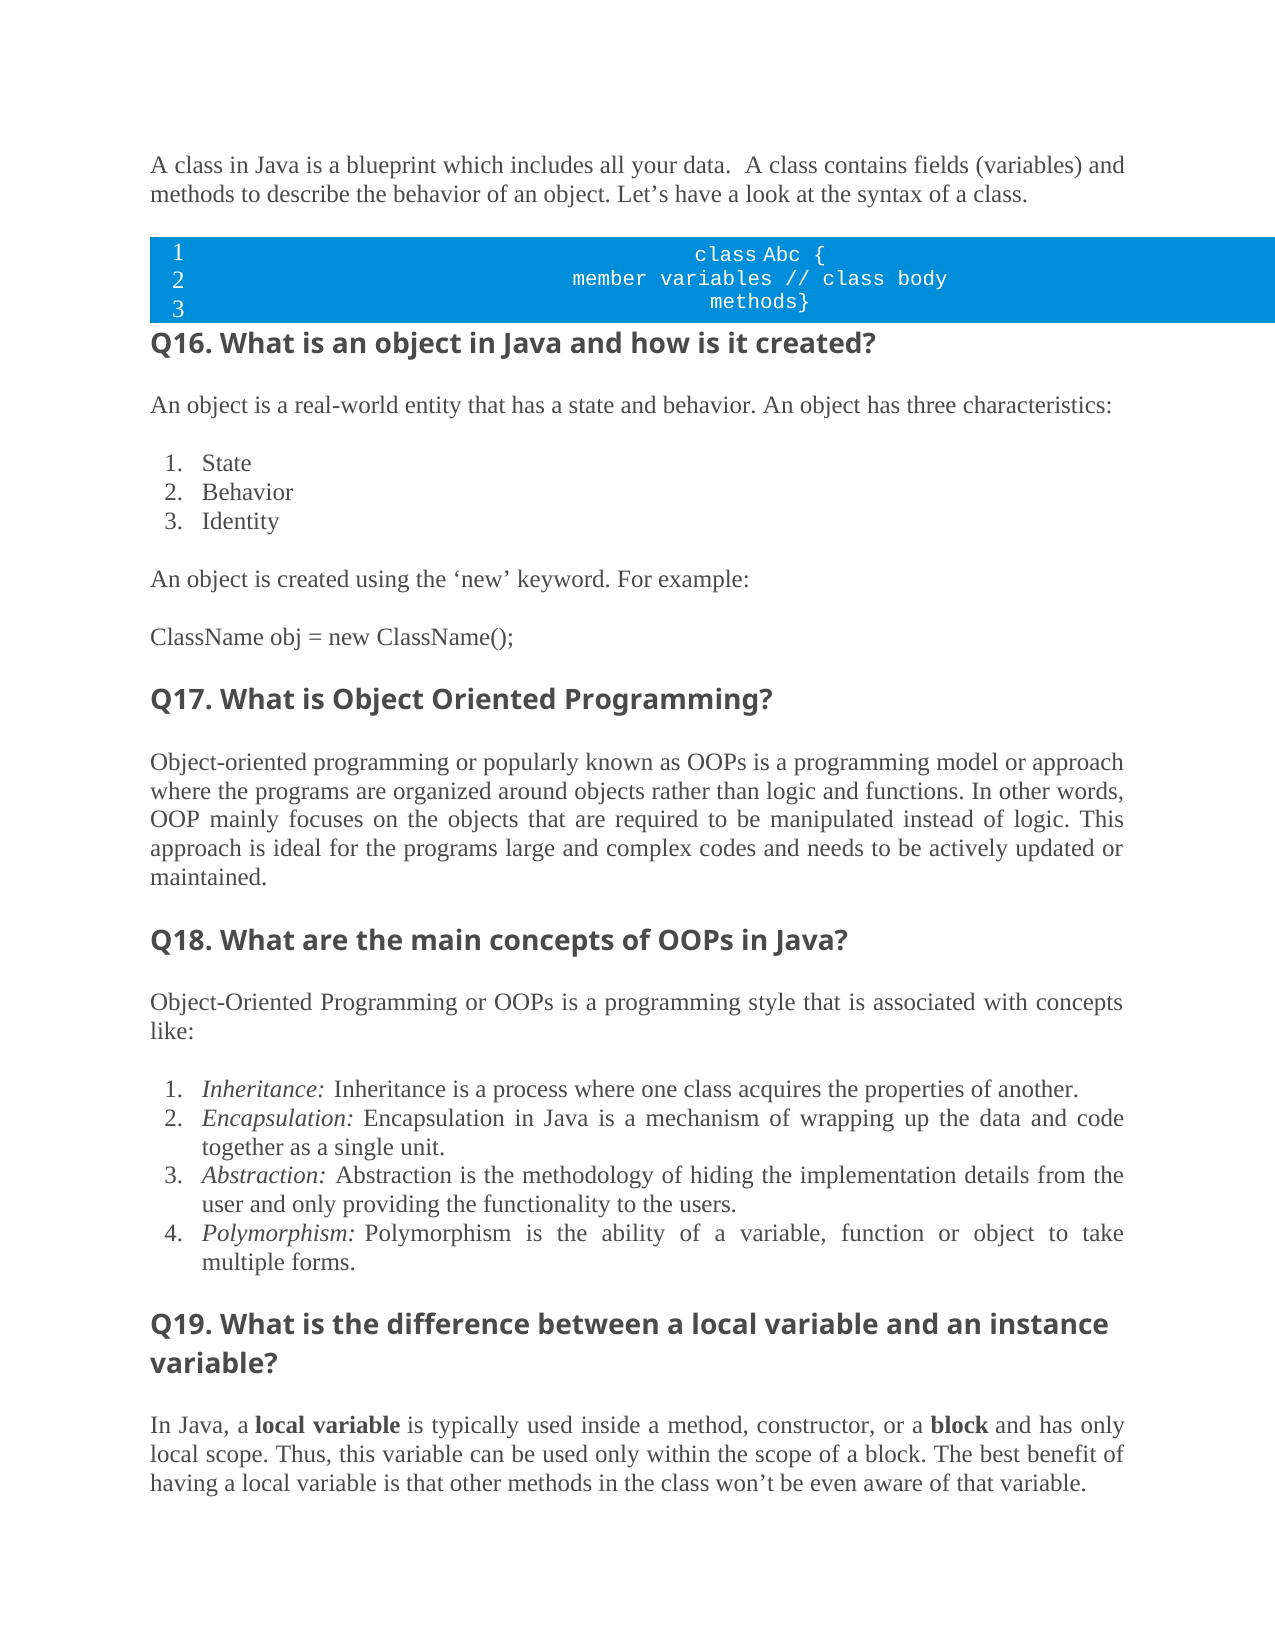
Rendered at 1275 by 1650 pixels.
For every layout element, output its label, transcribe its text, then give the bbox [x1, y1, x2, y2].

text An object is a real-world entity that has a state and behavior. An object has three characteristics: [150, 390, 1125, 419]
table_header 1 2 3 [150, 237, 206, 323]
text ClassName obj = new ClassName(); [150, 622, 1125, 650]
list State [164, 448, 1125, 477]
text In Java, a local variable is typically used inside a method, constructor, or a block and has only local scope. Thus, this variable can be used only within the scope of a block. The best benefit of having a local variable is that other methods in the class won’t be even aware of that variable. [150, 1410, 1125, 1497]
text Object-Oriented Programming or OOPs is a programming style that is associated with concepts like: [150, 987, 1125, 1045]
text Object-oriented programming or popularly known as OOPs is a programming model or approach where the programs are organized around objects rather than logic and functions. In other words, OOP mainly focuses on the objects that are required to be manipulated instead of logic. This approach is ideal for the programs large and complex codes and needs to be actively updated or maintained. [150, 747, 1125, 891]
text Q16. What is an object in Java and how is it created? [150, 323, 1125, 361]
text Q17. What is Object Oriented Programming? [150, 679, 1125, 718]
list Inheritance: Inheritance is a process where one class acquires the properties of another. [164, 1074, 1125, 1103]
table_header class Abc { member variables // class body methods} [206, 237, 1275, 323]
text Q19. What is the difference between a local variable and an instance variable? [150, 1304, 1125, 1381]
text A class in Java is a blueprint which includes all your data. A class contains fields (variables) and methods to describe the behavior of an object. Let’s have a look at the syntax of a class. [150, 150, 1125, 207]
list Polymorphism: Polymorphism is the ability of a variable, function or object to take multiple forms. [164, 1218, 1125, 1275]
text An object is created using the ‘new’ keyword. For example: [150, 564, 1125, 592]
list Abstraction: Abstraction is the methodology of hiding the implementation details from the user and only providing the functionality to the users. [164, 1160, 1125, 1218]
list Behavior [164, 477, 1125, 506]
text Q18. What are the main concepts of OOPs in Java? [150, 920, 1125, 958]
list Identity [164, 506, 1125, 534]
list Encapsulation: Encapsulation in Java is a mechanism of wrapping up the data and code together as a single unit. [164, 1103, 1125, 1160]
